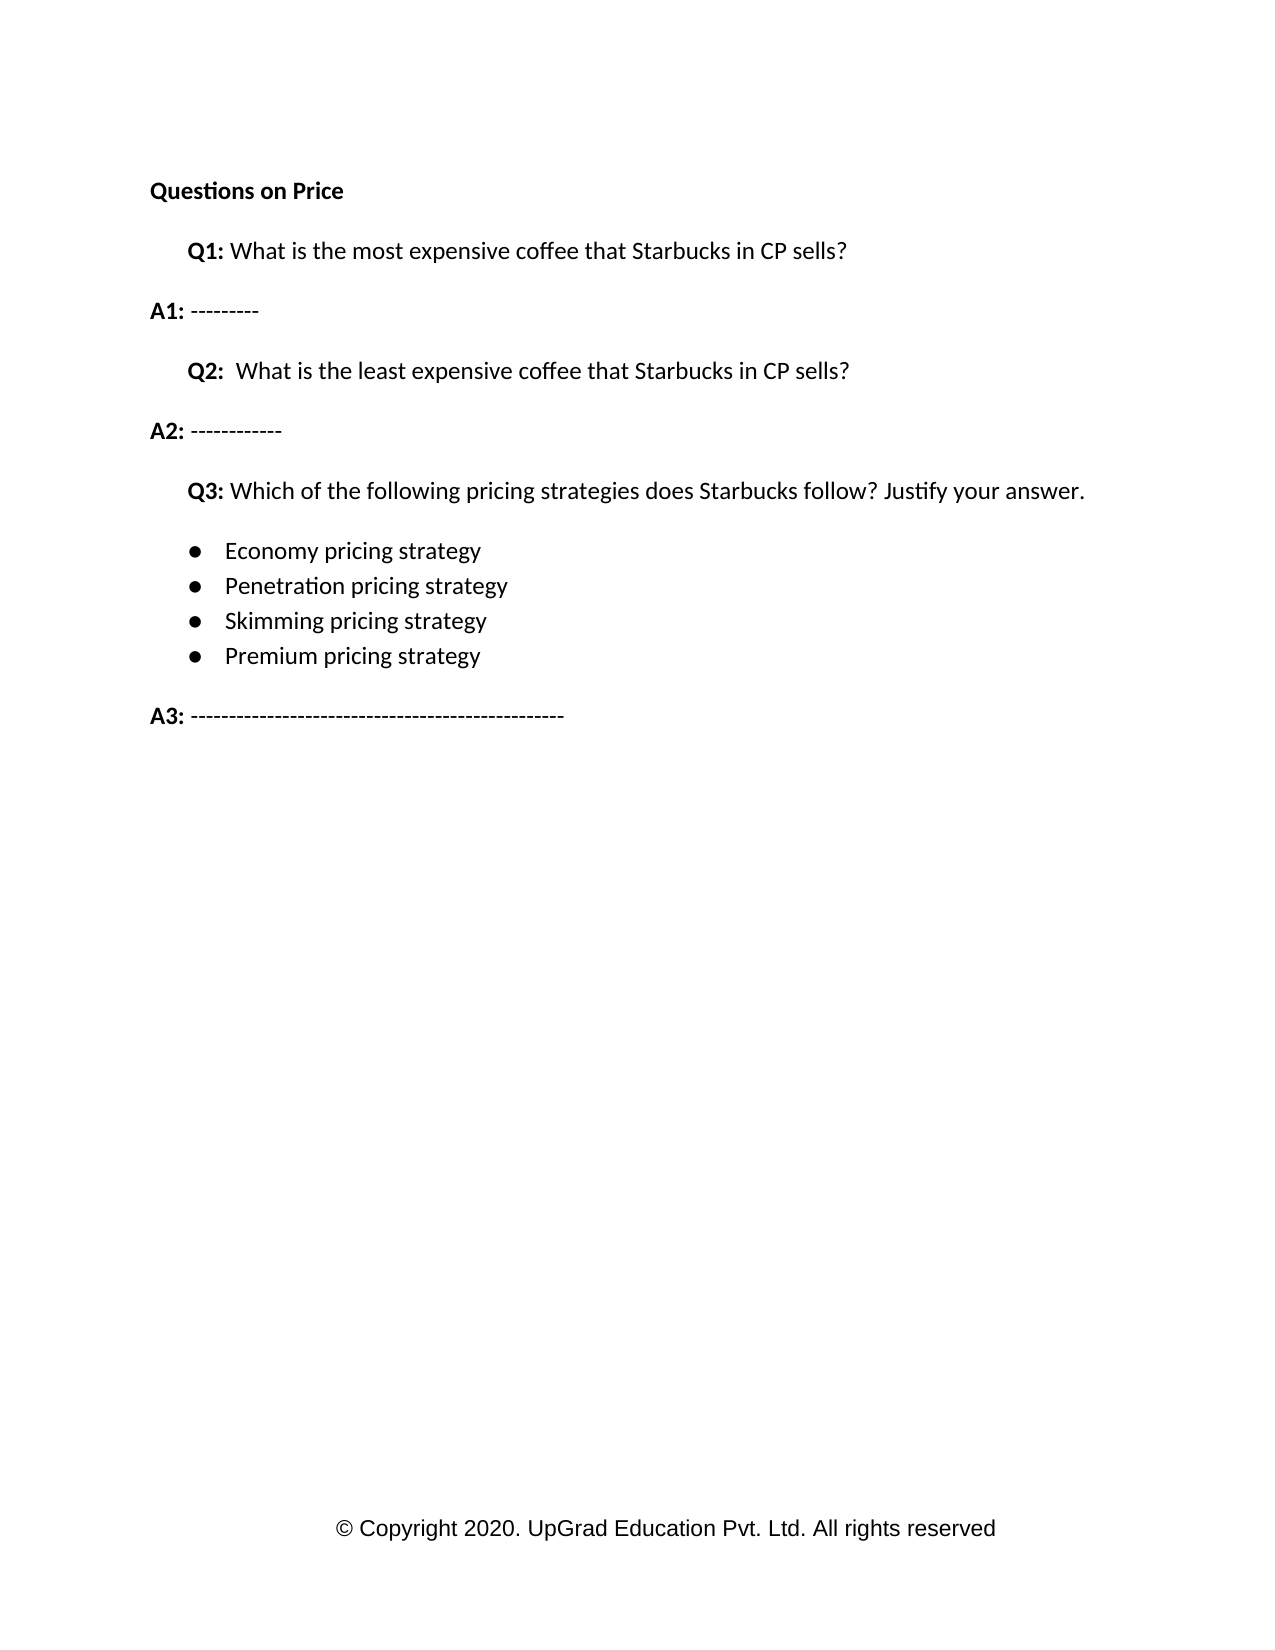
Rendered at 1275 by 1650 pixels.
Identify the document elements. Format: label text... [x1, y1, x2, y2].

text A3: ------------------------------------------------- [150, 700, 1125, 731]
list Skimming pricing strategy [187, 605, 1125, 636]
list Economy pricing strategy [187, 535, 1125, 566]
text A1: --------- [150, 295, 1125, 326]
text Q1: What is the most expensive coffee that Starbucks in CP sells? [187, 235, 1125, 266]
text A2: ------------ [150, 415, 1125, 446]
text Questions on Price [150, 175, 1125, 206]
list Premium pricing strategy [187, 640, 1125, 671]
text Q2: What is the least expensive coffee that Starbucks in CP sells? [187, 355, 1125, 386]
list Penetration pricing strategy [187, 570, 1125, 601]
text Q3: Which of the following pricing strategies does Starbucks follow? Justify your answer. [187, 475, 1125, 506]
